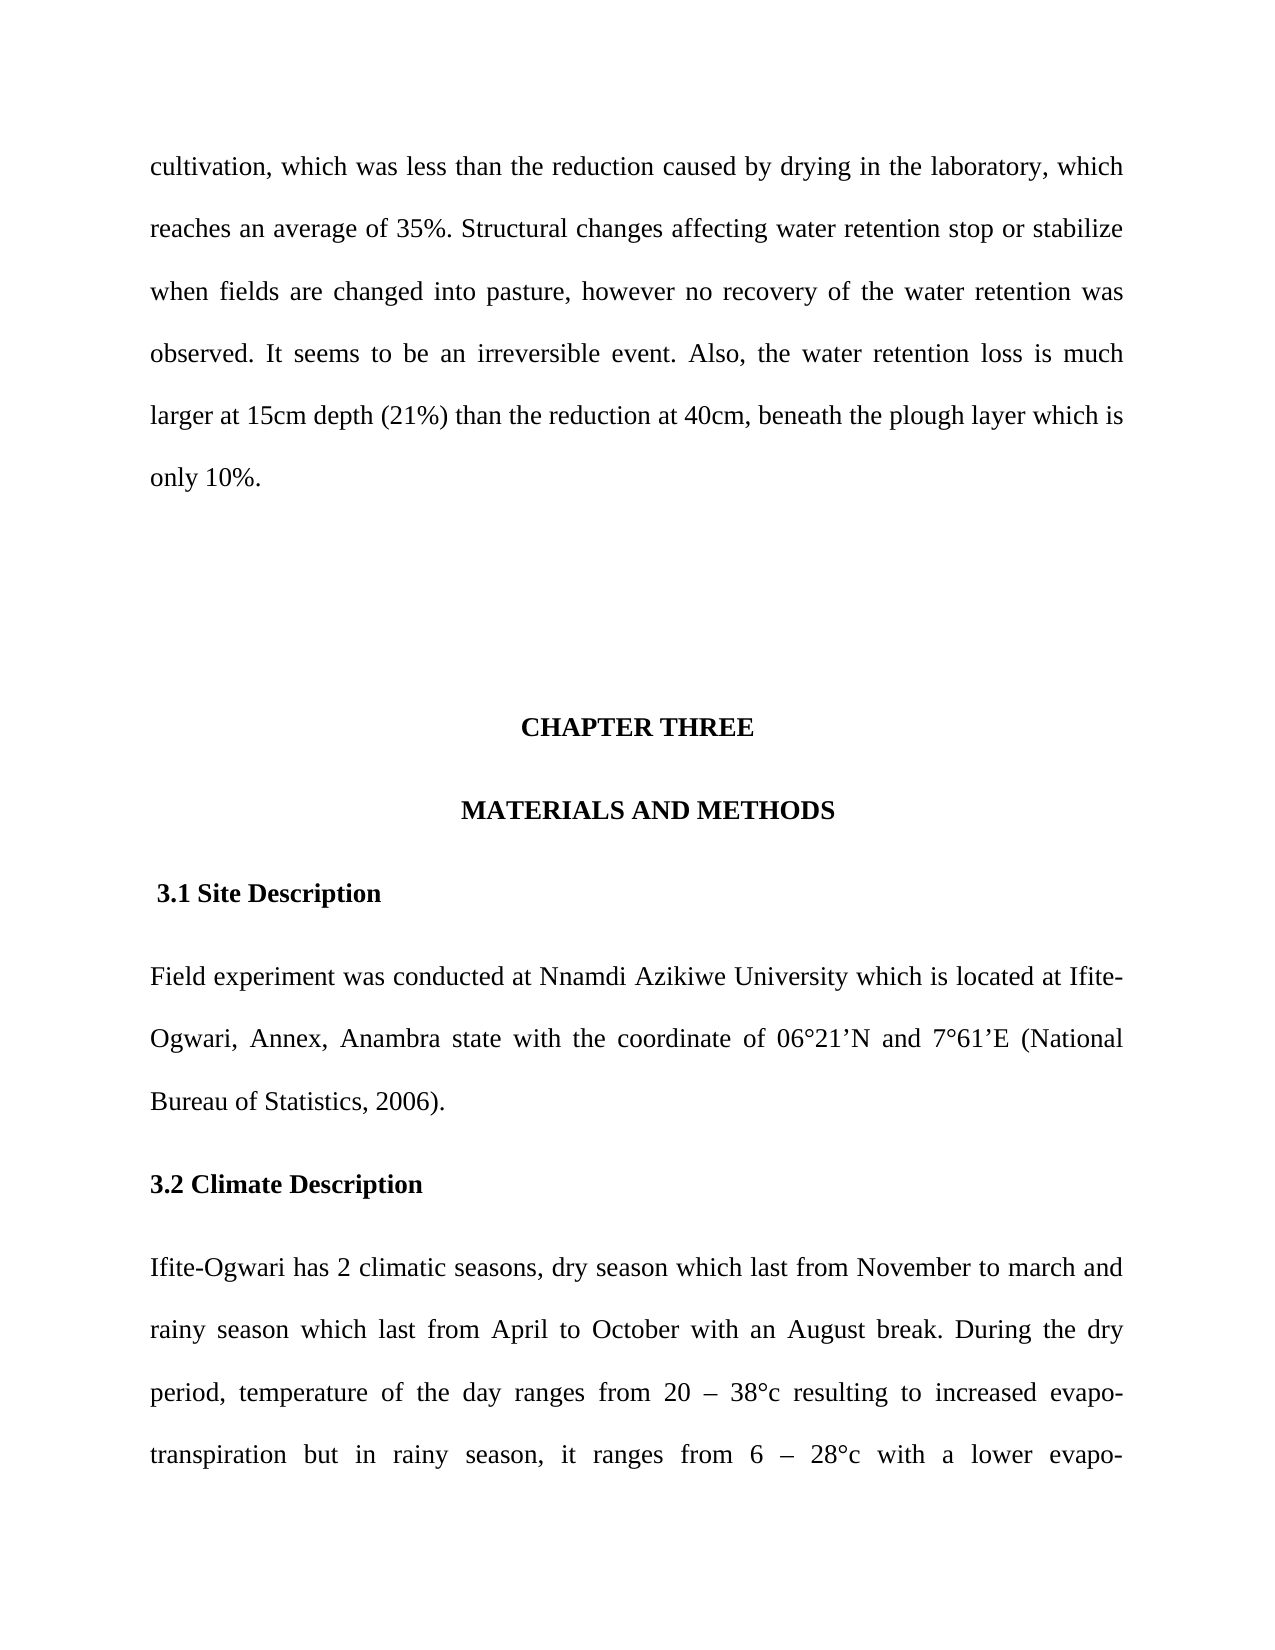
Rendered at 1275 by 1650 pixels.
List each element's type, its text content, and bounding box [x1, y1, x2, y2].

text Field experiment was conducted at Nnamdi Azikiwe University which is located at Ifite-Ogwari, Annex, Anambra state with the coordinate of 06°21’N and 7°61’E (National Bureau of Statistics, 2006). [150, 960, 1125, 1116]
text 3.1 Site Description [150, 877, 1125, 908]
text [150, 1251, 1125, 1469]
text MATERIALS AND METHODS [150, 794, 1125, 825]
text 3.2 Climate Description [150, 1168, 1125, 1199]
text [150, 150, 1125, 493]
text CHAPTER THREE [150, 711, 1125, 742]
